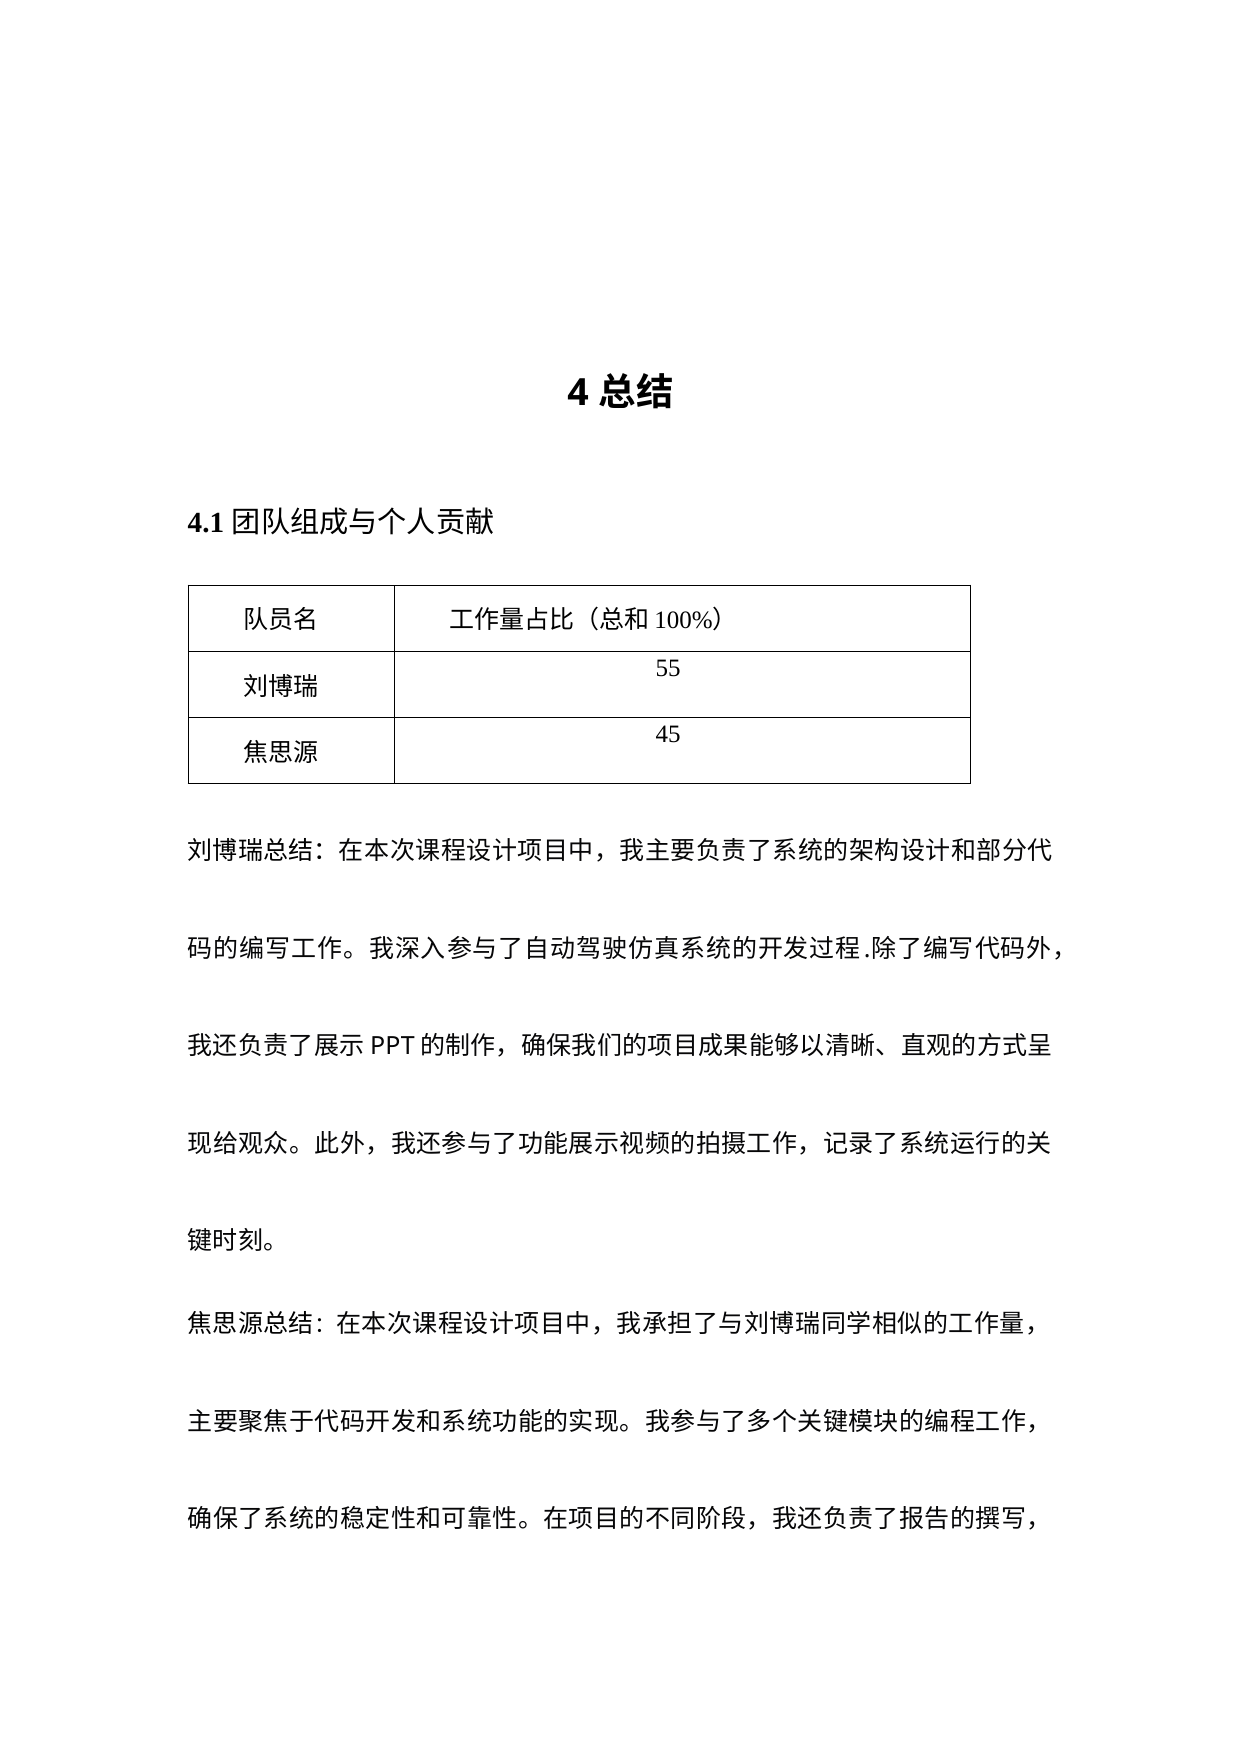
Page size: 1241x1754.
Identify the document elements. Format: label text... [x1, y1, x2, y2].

text 刘博瑞总结：在本次课程设计项目中，我主要负责了系统的架构设计和部分代码的编写工作。我深入参与了自动驾驶仿真系统的开发过程.除了编写代码外，我还负责了展示PPT的制作，确保我们的项目成果能够以清晰、直观的方式呈现给观众。此外，我还参与了功能展示视频的拍摄工作，记录了系统运行的关键时刻。 [187, 816, 1053, 1271]
text 4.1 团队组成与个人贡献 [187, 487, 1053, 552]
table_header 工作量占比（总和100%） [395, 586, 970, 651]
table_cell 45 [395, 718, 970, 783]
table_cell 55 [395, 652, 970, 717]
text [187, 1289, 1053, 1549]
table_cell 刘博瑞 [189, 652, 394, 717]
table_cell 焦思源 [189, 718, 394, 783]
table_header 队员名 [189, 586, 394, 651]
text 4 总结 [187, 357, 1053, 422]
